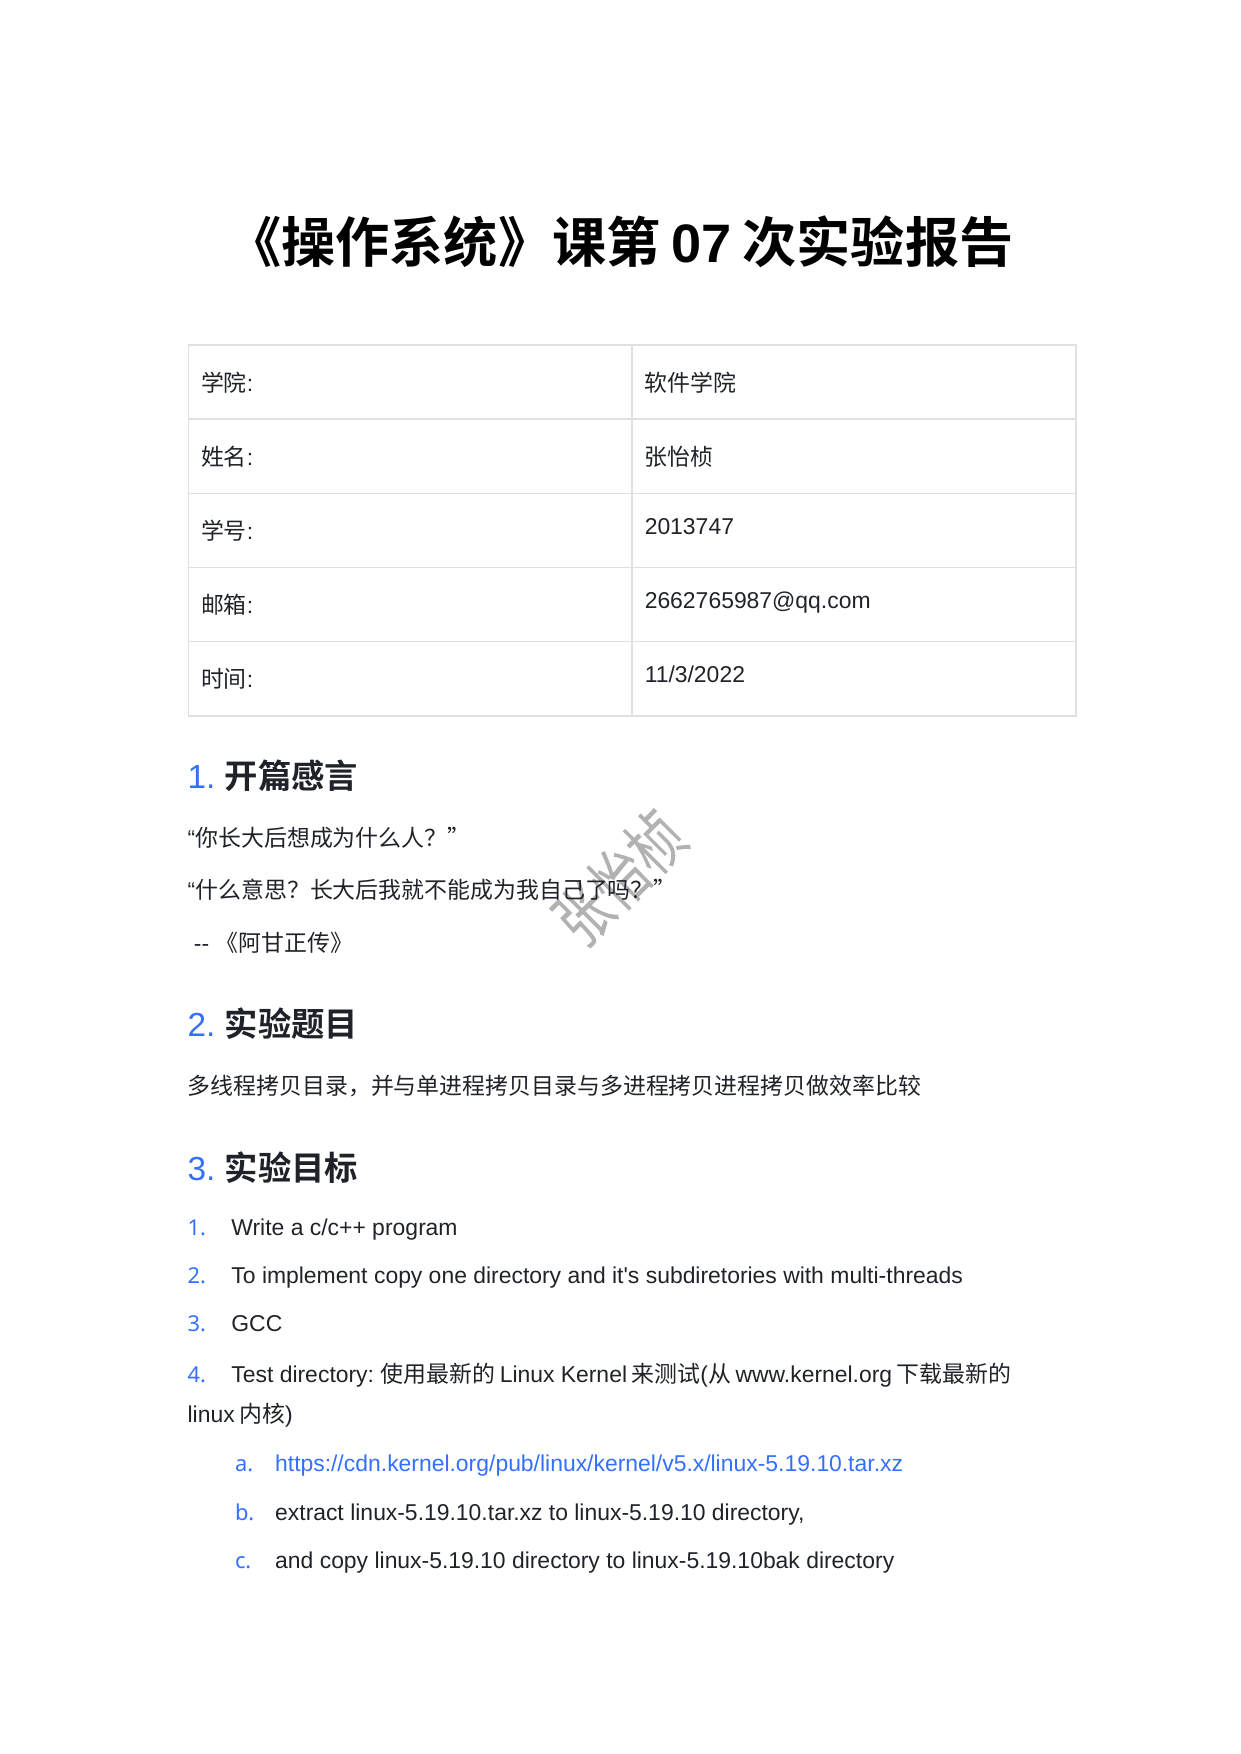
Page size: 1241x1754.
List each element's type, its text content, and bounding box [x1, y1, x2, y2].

text 1. 开篇感言 [187, 750, 1053, 798]
text “你长大后想成为什么人？” [187, 820, 1053, 853]
list extract linux-5.19.10.tar.xz to linux-5.19.10 directory, [235, 1497, 1053, 1526]
list Write a c/c++ program [187, 1212, 1053, 1241]
text “什么意思？长大后我就不能成为我自己了吗？” [187, 872, 1053, 906]
table_cell 姓名: [189, 420, 631, 492]
list Test directory: 使用最新的Linux Kernel来测试(从www.kernel.org下载最新的linux内核) [187, 1356, 1053, 1429]
table_cell 2662765987@qq.com [633, 568, 1075, 641]
table_cell 11/3/2022 [633, 642, 1075, 715]
text 《操作系统》课第07次实验报告 [187, 200, 1053, 278]
text 多线程拷贝目录，并与单进程拷贝目录与多进程拷贝进程拷贝做效率比较 [187, 1068, 1053, 1101]
list GCC [187, 1308, 1053, 1338]
table_cell 邮箱: [189, 568, 631, 641]
table_cell 时间: [189, 642, 631, 715]
table_header 软件学院 [633, 346, 1075, 418]
table_header 学院: [189, 346, 631, 418]
table_cell 2013747 [633, 494, 1075, 567]
list https://cdn.kernel.org/pub/linux/kernel/v5.x/linux-5.19.10.tar.xz [235, 1448, 1053, 1478]
list and copy linux-5.19.10 directory to linux-5.19.10bak directory [235, 1545, 1053, 1574]
table_cell 张怡桢 [633, 420, 1075, 492]
text 3. 实验目标 [187, 1141, 1053, 1189]
text 2. 实验题目 [187, 998, 1053, 1046]
text -- 《阿甘正传》 [187, 925, 1053, 958]
table_cell 学号: [189, 494, 631, 567]
list To implement copy one directory and it's subdiretories with multi-threads [187, 1260, 1053, 1289]
